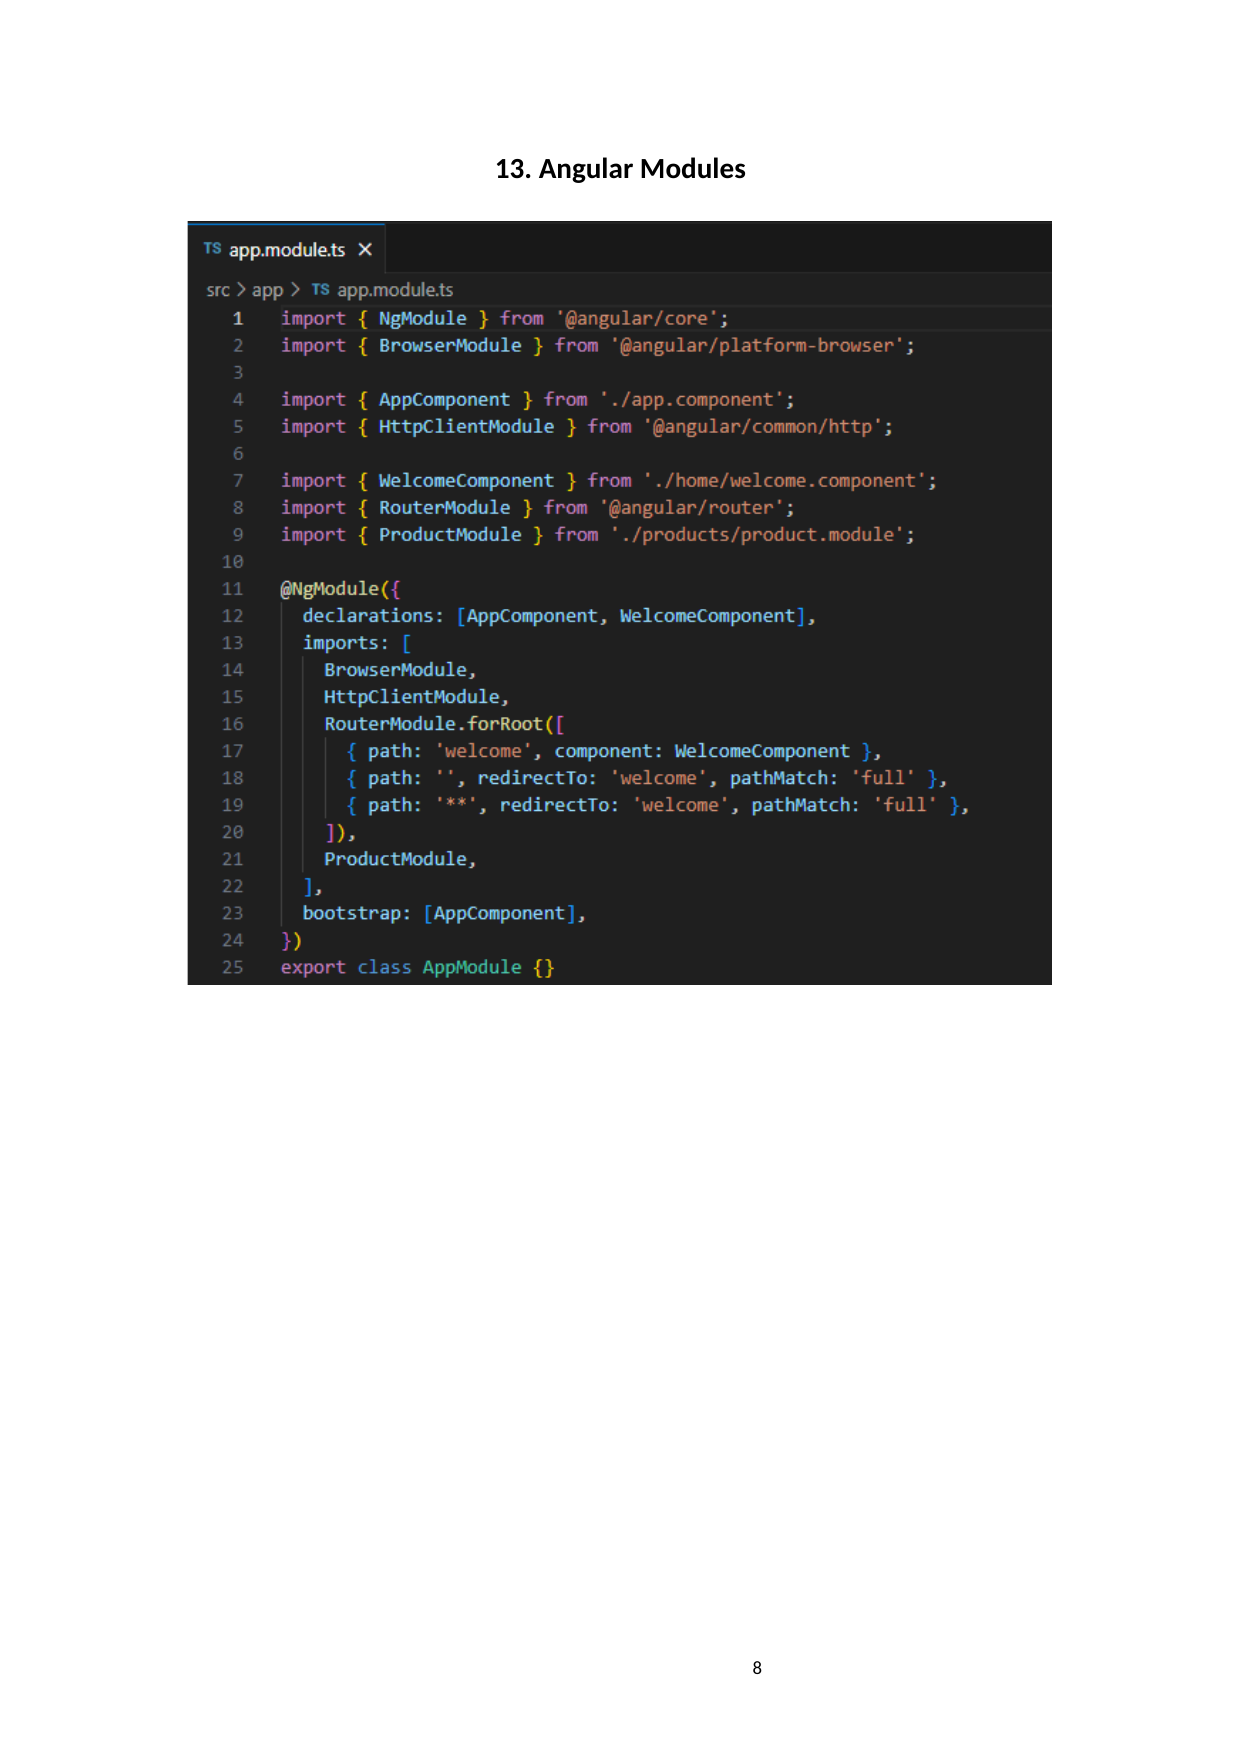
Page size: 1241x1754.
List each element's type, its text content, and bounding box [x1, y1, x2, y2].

list Angular Modules [187, 150, 1053, 186]
picture [187, 221, 1052, 985]
